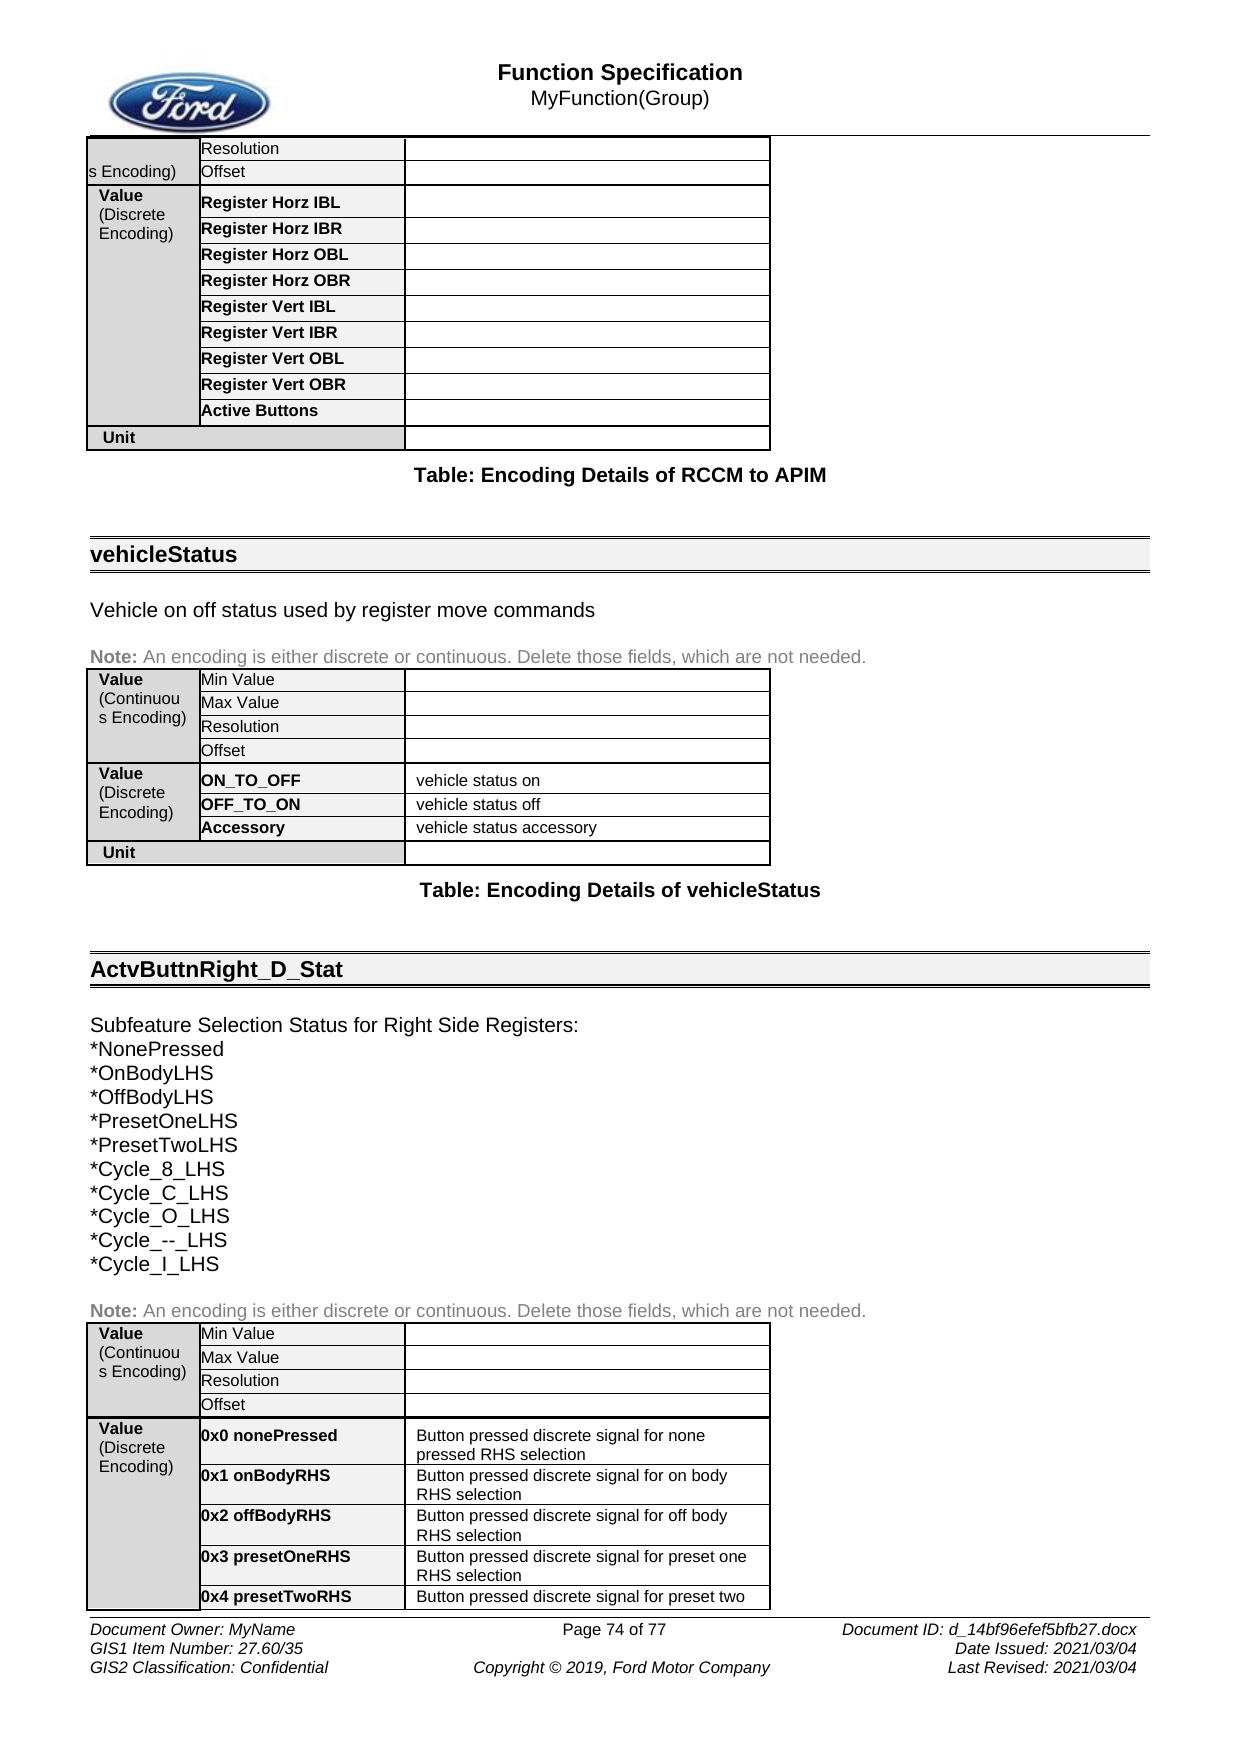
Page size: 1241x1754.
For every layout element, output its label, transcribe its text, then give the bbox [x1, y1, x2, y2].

text Note: An encoding is either discrete or continuous. Delete those fields, which are not needed. [90, 646, 1150, 667]
text *PresetTwoLHS [90, 1132, 1150, 1156]
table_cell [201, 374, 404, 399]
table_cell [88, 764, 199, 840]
text *NonePressed [90, 1037, 1150, 1061]
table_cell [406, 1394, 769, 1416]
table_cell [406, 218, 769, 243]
text Vehicle on off status used by register move commands [90, 598, 1150, 622]
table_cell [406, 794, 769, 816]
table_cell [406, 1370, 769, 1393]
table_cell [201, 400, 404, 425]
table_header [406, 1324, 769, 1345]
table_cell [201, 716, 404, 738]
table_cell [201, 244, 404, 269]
text ActvButtnRight_D_Stat [90, 954, 1150, 984]
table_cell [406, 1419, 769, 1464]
text *Cycle_8_LHS [90, 1156, 1150, 1180]
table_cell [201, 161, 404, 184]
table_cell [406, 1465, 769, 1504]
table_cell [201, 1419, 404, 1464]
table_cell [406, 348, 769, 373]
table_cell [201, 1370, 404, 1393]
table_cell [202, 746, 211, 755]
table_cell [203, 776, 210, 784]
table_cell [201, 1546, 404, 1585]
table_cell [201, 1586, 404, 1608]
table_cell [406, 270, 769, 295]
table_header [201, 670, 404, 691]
text Table: Encoding Details of RCCM to APIM [90, 463, 1150, 487]
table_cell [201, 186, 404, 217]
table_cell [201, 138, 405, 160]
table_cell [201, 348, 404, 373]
text *Cycle_--_LHS [90, 1228, 1150, 1252]
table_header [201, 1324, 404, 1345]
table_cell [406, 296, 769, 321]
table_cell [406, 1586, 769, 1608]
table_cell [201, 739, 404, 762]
text *PresetOneLHS [90, 1108, 1150, 1132]
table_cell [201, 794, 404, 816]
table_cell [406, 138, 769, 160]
text Table: Encoding Details of vehicleStatus [90, 878, 1150, 902]
picture [89, 53, 290, 136]
text Subfeature Selection Status for Right Side Registers: [90, 1013, 1150, 1037]
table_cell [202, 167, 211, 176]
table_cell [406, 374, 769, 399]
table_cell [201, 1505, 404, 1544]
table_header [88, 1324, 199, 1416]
text *OnBodyLHS [90, 1061, 1150, 1084]
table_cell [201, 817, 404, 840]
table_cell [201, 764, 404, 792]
text *Cycle_O_LHS [90, 1204, 1150, 1228]
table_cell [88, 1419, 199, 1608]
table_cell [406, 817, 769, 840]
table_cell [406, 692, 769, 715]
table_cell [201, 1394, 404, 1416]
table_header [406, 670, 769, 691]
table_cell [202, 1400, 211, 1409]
text *OffBodyLHS [90, 1084, 1150, 1108]
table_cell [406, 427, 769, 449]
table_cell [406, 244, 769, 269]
text vehicleStatus [90, 539, 1150, 570]
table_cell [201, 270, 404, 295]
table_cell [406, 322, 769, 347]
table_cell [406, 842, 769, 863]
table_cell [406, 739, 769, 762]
text *Cycle_C_LHS [90, 1180, 1150, 1204]
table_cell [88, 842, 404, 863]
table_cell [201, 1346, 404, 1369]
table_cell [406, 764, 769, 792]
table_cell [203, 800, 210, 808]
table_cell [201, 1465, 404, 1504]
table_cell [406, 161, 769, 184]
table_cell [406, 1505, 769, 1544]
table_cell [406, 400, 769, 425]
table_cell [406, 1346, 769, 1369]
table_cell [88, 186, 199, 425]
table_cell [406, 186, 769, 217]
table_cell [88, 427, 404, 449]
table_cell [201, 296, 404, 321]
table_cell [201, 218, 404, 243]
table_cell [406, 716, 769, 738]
text *Cycle_I_LHS [90, 1252, 1150, 1276]
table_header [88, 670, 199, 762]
text Note: An encoding is either discrete or continuous. Delete those fields, which are not needed. [90, 1300, 1150, 1322]
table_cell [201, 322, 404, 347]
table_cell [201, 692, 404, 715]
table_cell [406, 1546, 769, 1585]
